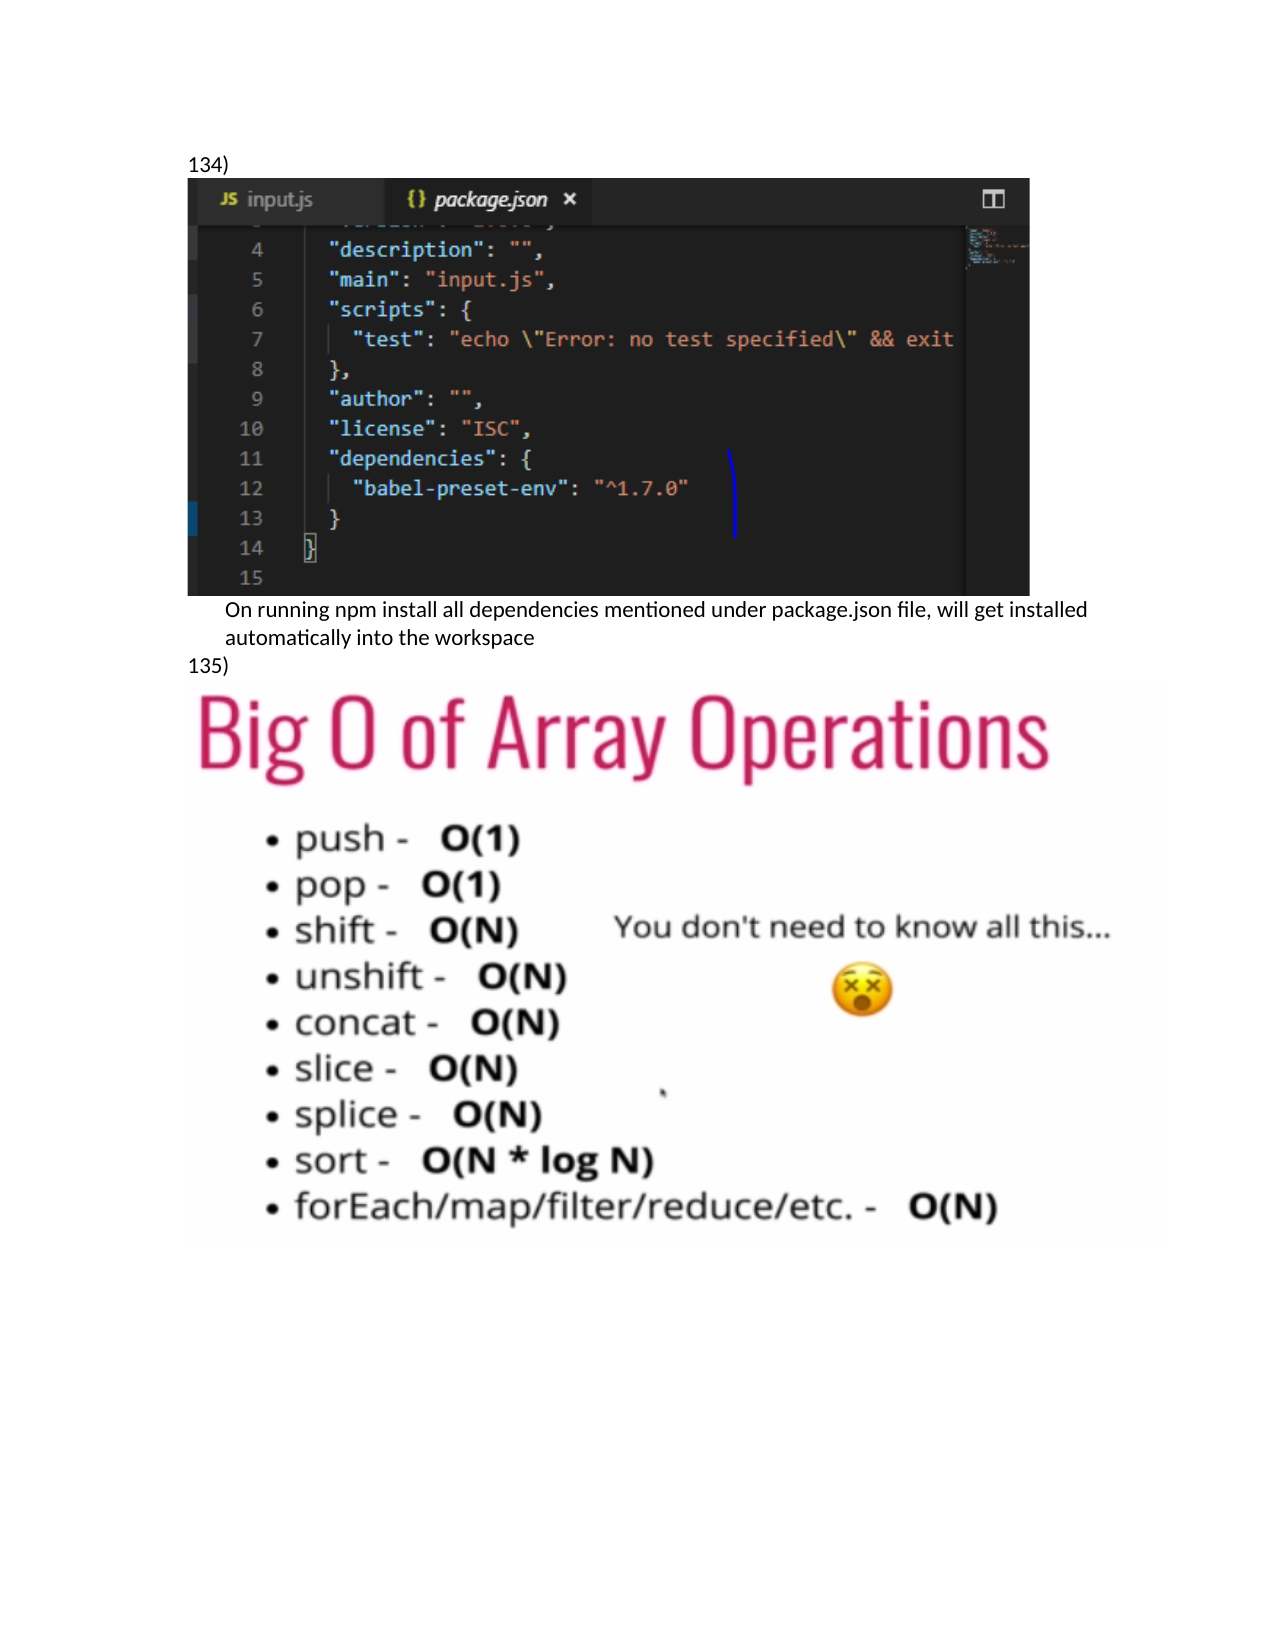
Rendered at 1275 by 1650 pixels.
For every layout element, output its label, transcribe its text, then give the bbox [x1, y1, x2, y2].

picture [187, 679, 1163, 1248]
picture [187, 178, 1030, 596]
